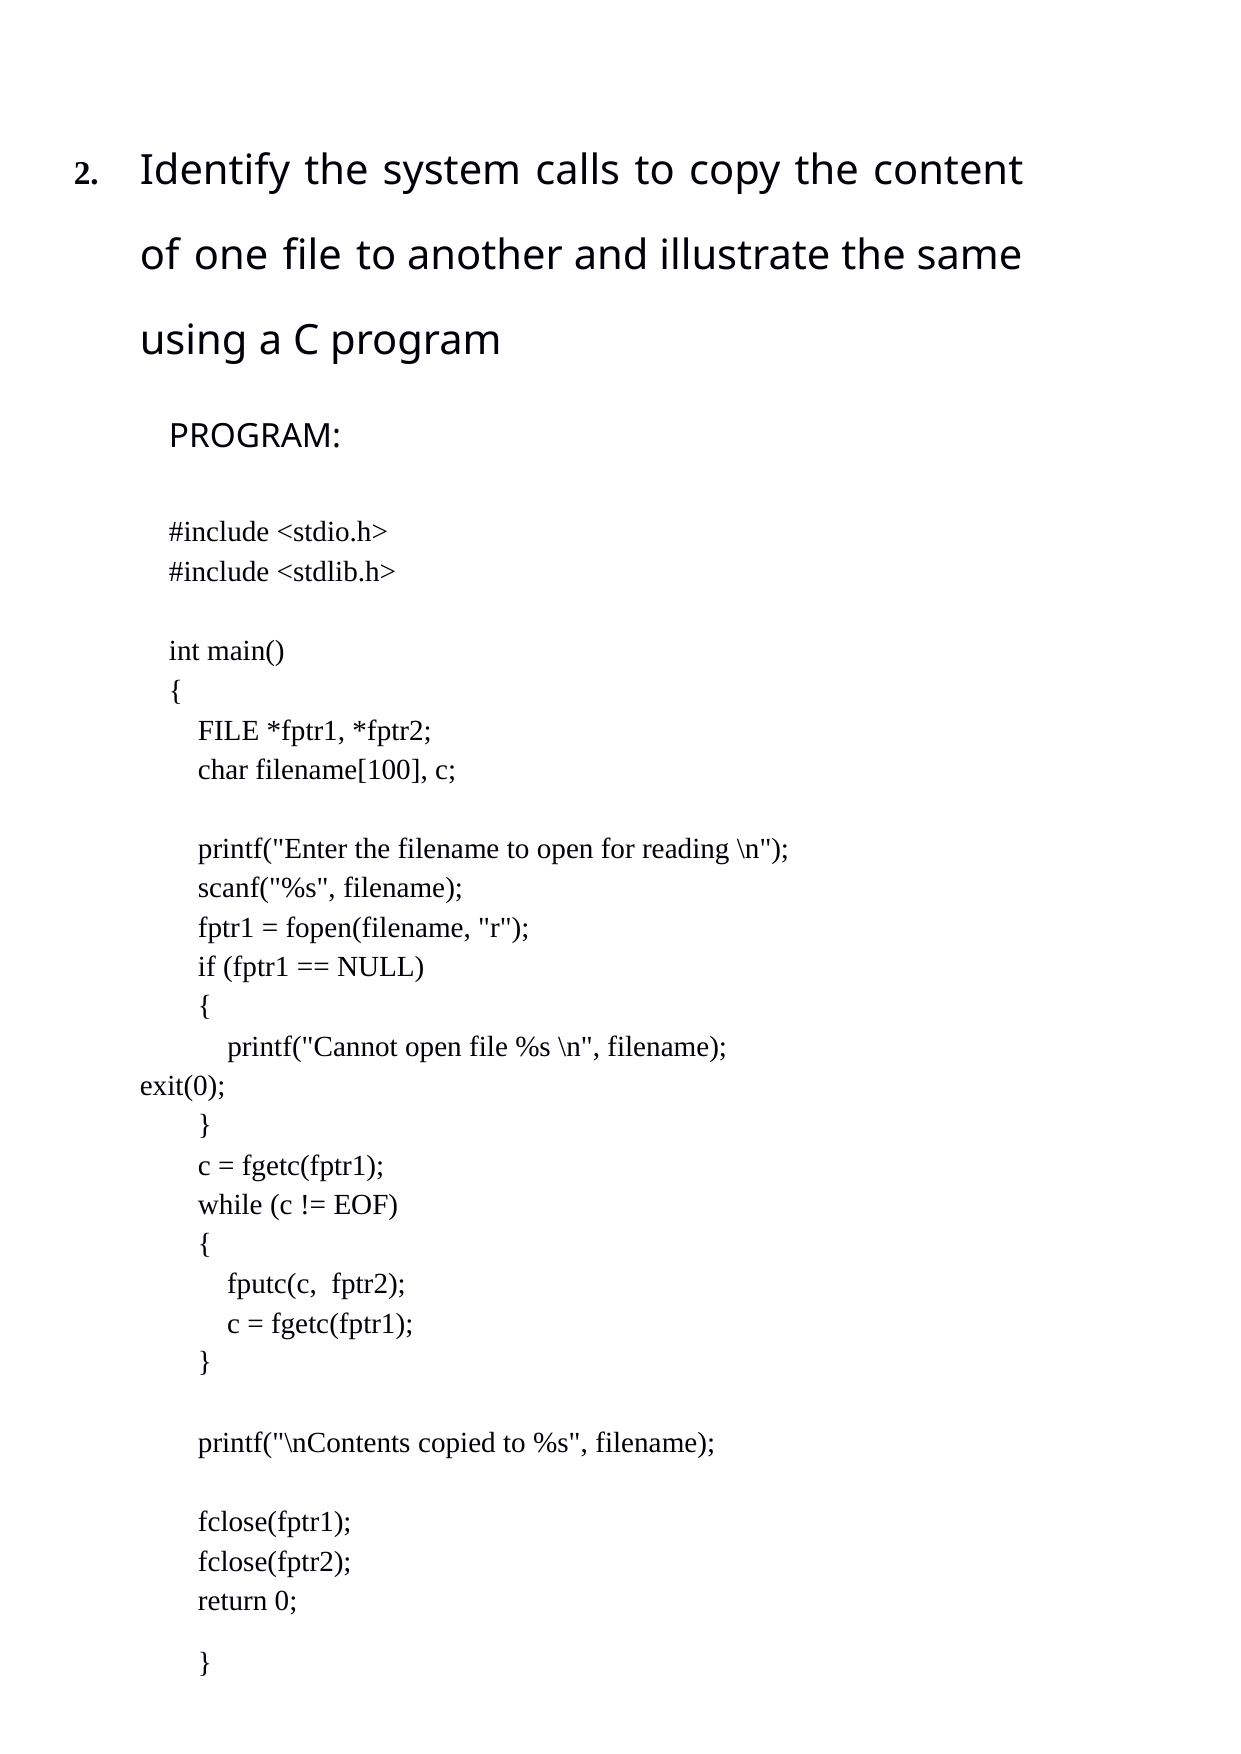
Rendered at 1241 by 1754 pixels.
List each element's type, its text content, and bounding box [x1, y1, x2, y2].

subtitle Identify the system calls to copy the content of one file to another and illustrate the same using a C program [73, 139, 1036, 367]
text printf("Cannot open file %s \n", filename); exit(0); [139, 1029, 728, 1102]
text { [198, 1227, 1176, 1260]
text fclose(fptr1); fclose(fptr2); return 0; [198, 1504, 352, 1617]
text fptr1 = fopen(filename, "r"); if (fptr1 == NULL) [198, 910, 531, 983]
text { [198, 989, 1176, 1022]
subtitle PROGRAM: [169, 412, 1176, 457]
text printf("Enter the filename to open for reading \n"); scanf("%s", filename); [198, 831, 791, 904]
text c = fgetc(fptr1); while (c != EOF) [198, 1148, 414, 1221]
text int main() [169, 633, 1176, 666]
text } [198, 1345, 1176, 1378]
text FILE *fptr1, *fptr2; char filename[100], c; [198, 713, 457, 786]
text { [169, 673, 1176, 706]
text fputc(c, fptr2); c = fgetc(fptr1); [227, 1266, 414, 1339]
text } [198, 1108, 1176, 1141]
text } [198, 1645, 352, 1678]
text #include <stdio.h> #include <stdlib.h> [169, 514, 397, 587]
text printf("\nContents copied to %s", filename); [198, 1425, 1176, 1458]
